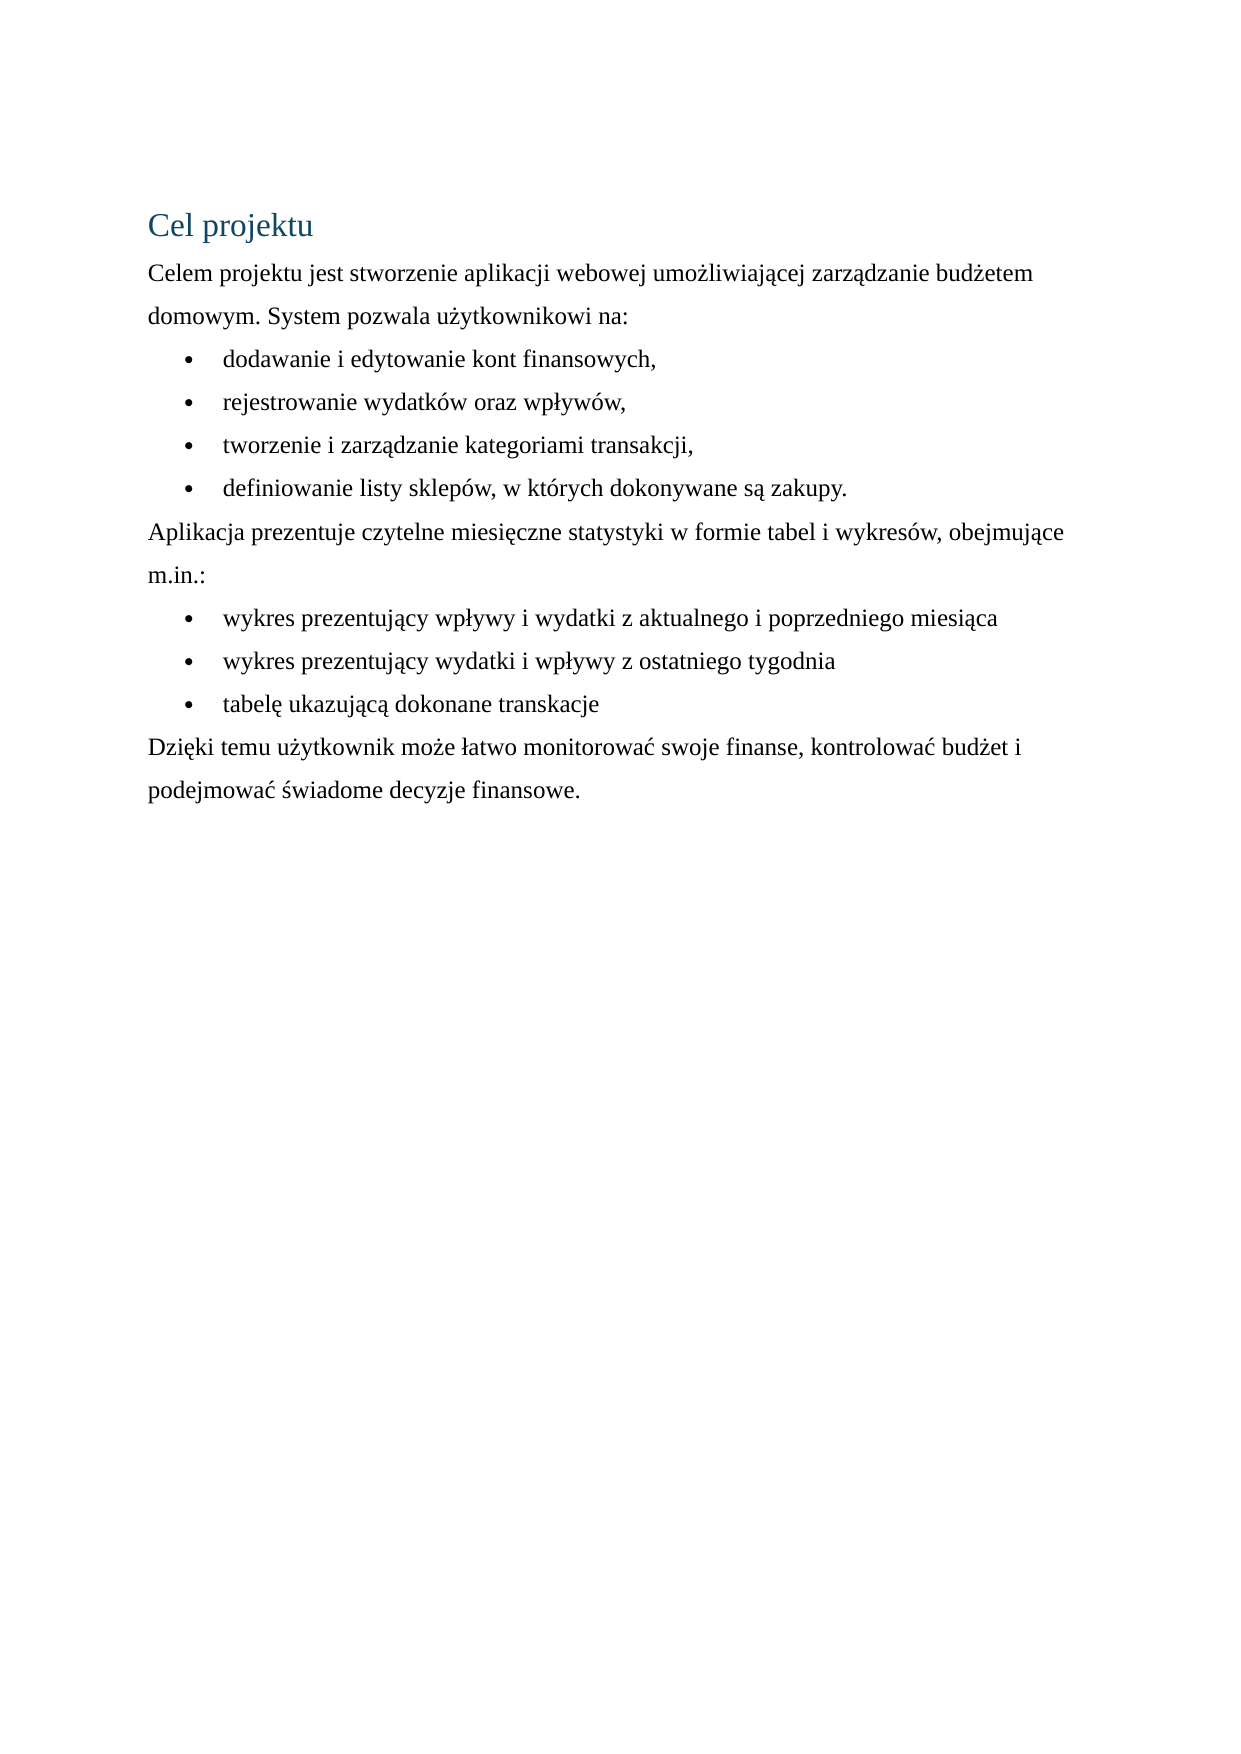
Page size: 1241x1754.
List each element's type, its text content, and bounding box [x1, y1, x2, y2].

list tabelę ukazującą dokonane transkacje [185, 689, 1093, 718]
list rejestrowanie wydatków oraz wpływów, [185, 387, 1093, 416]
list dodawanie i edytowanie kont finansowych, [185, 344, 1093, 373]
list wykres prezentujący wpływy i wydatki z aktualnego i poprzedniego miesiąca [185, 603, 1093, 632]
text Dzięki temu użytkownik może łatwo monitorować swoje finanse, kontrolować budżet i podejmować świadome decyzje finansowe. [148, 732, 1093, 804]
list wykres prezentujący wydatki i wpływy z ostatniego tygodnia [185, 646, 1093, 675]
list definiowanie listy sklepów, w których dokonywane są zakupy. [185, 473, 1093, 502]
text Aplikacja prezentuje czytelne miesięczne statystyki w formie tabel i wykresów, obejmujące m.in.: [148, 517, 1093, 588]
text Cel projektu Celem projektu jest stworzenie aplikacji webowej umożliwiającej zarządzanie budżetem domowym. System pozwala użytkownikowi na: [148, 205, 1093, 330]
list tworzenie i zarządzanie kategoriami transakcji, [185, 430, 1093, 459]
